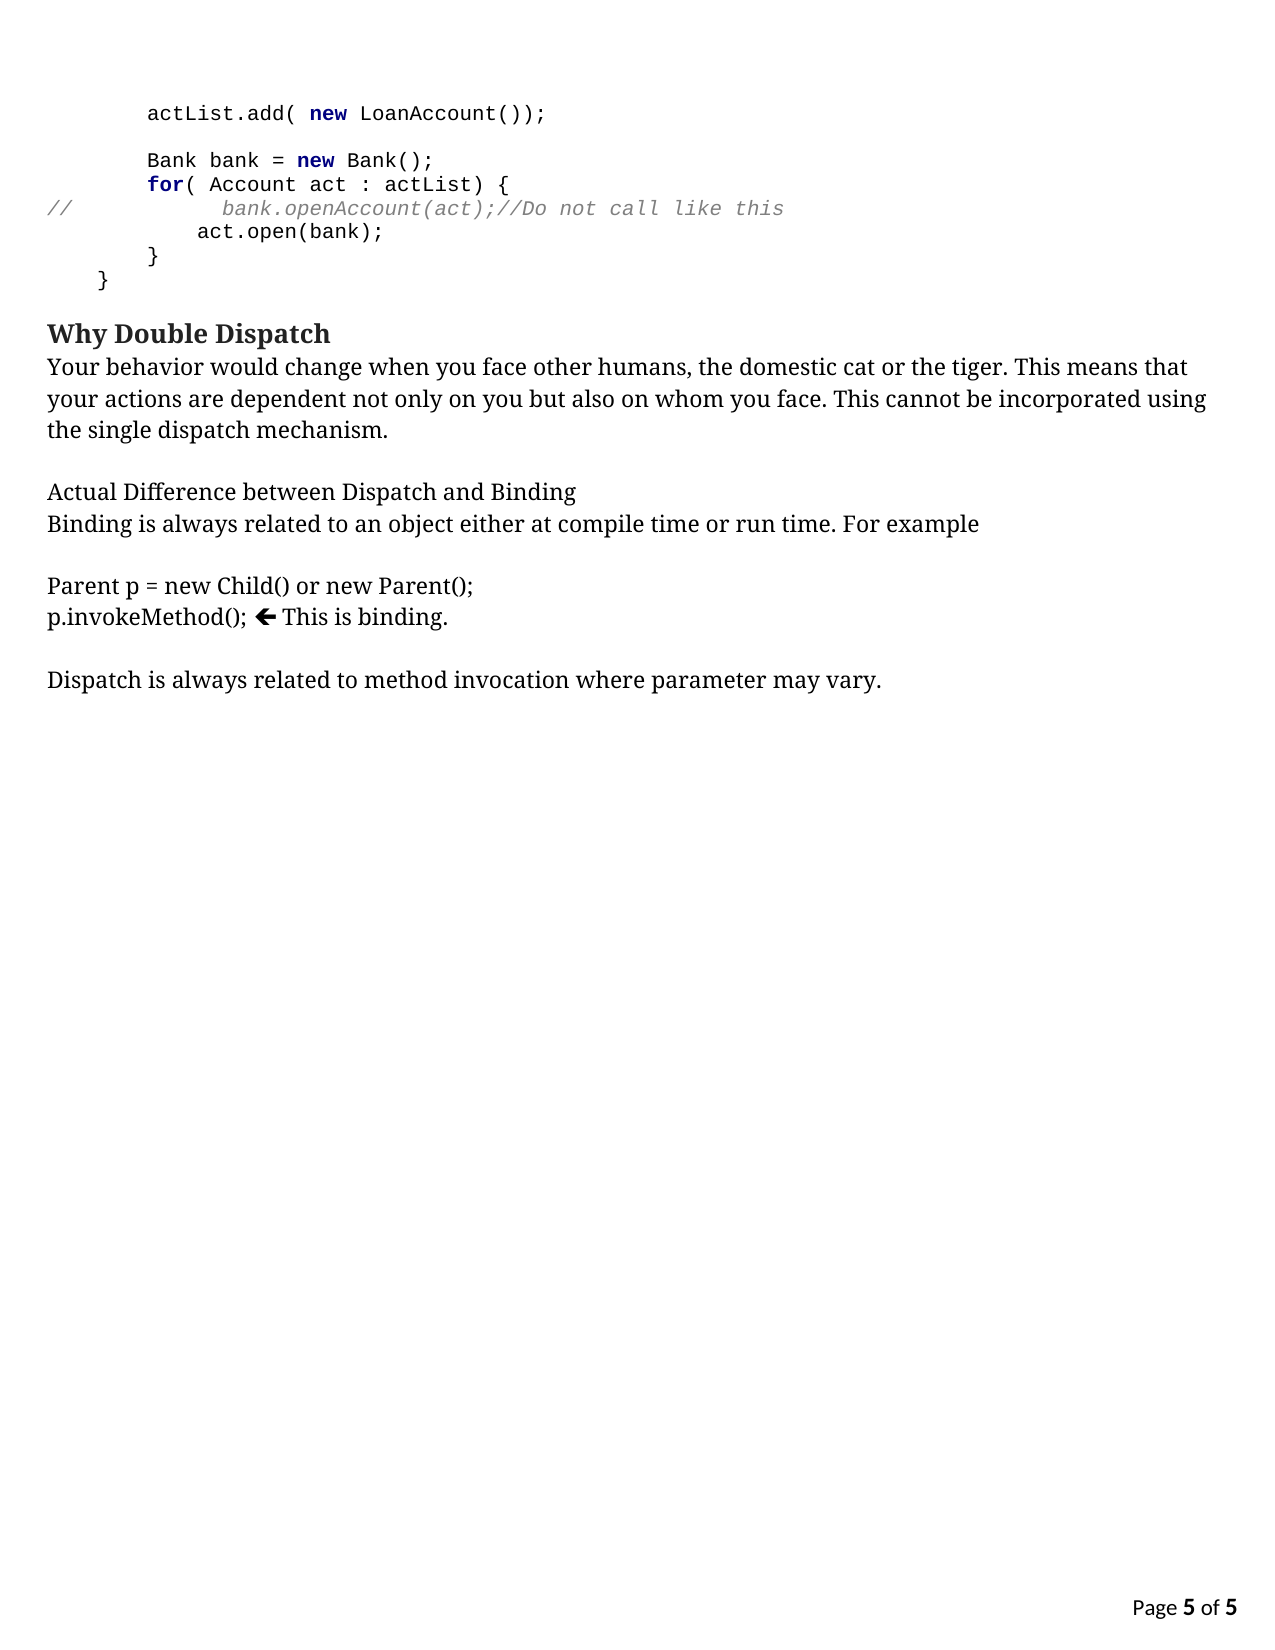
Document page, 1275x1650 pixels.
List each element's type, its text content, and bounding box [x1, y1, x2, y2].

text Parent p = new Child() or new Parent(); [47, 570, 1237, 601]
text Why Double Dispatch [47, 316, 1237, 351]
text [47, 103, 1237, 292]
text p.invokeMethod(); This is binding. [47, 601, 1237, 633]
text Actual Difference between Dispatch and Binding [47, 476, 1237, 508]
text Binding is always related to an object either at compile time or run time. For example [47, 508, 1237, 539]
text Dispatch is always related to method invocation where parameter may vary. [47, 664, 1237, 695]
text Your behavior would change when you face other humans, the domestic cat or the tiger. This means that your actions are dependent not only on you but also on whom you face. This cannot be incorporated using the single dispatch mechanism. [47, 351, 1237, 445]
